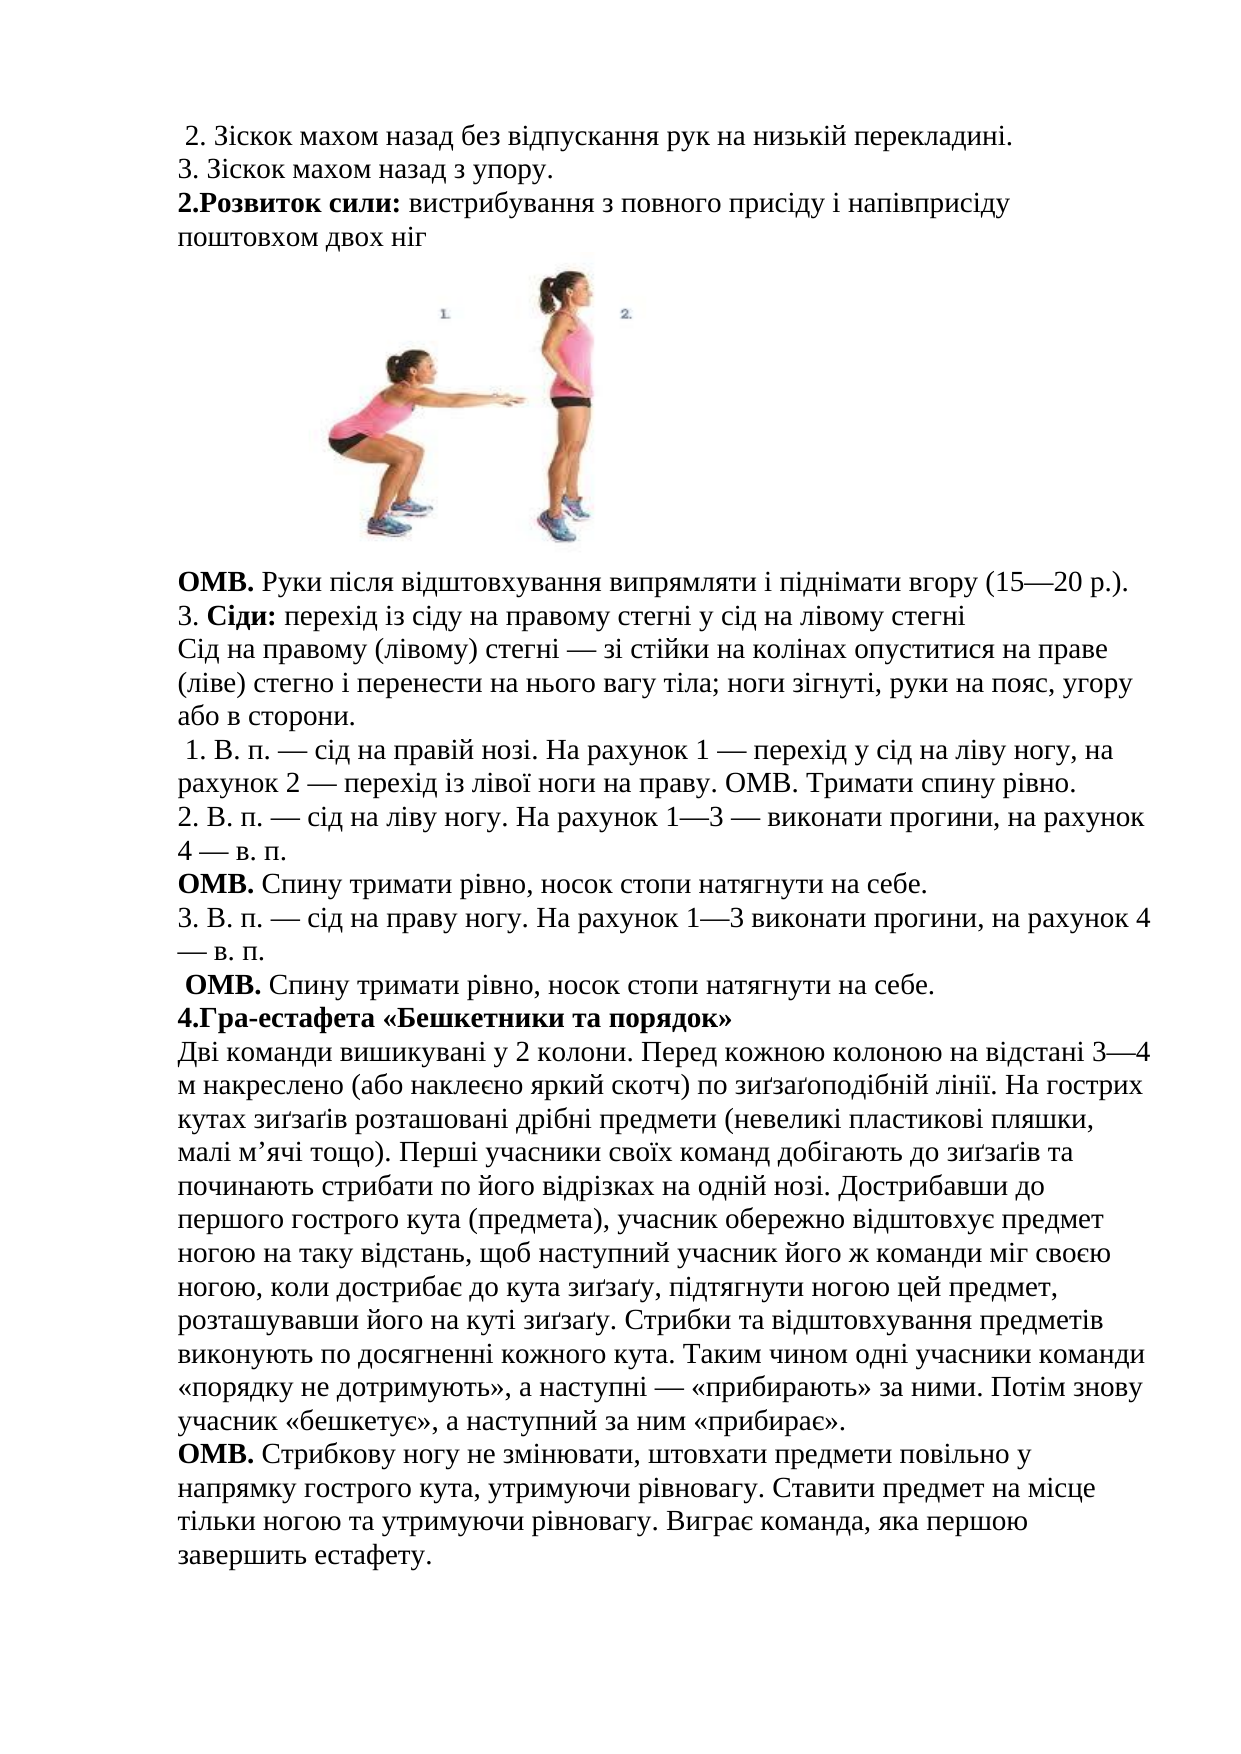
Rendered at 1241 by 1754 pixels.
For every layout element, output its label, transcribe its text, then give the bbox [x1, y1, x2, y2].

text 3. В. п. — сід на праву ногу. На рахунок 1—3 виконати прогини, на рахунок 4 — в. п. [177, 900, 1152, 967]
text 2.Розвиток сили: вистрибування з повного присіду і напівприсіду поштовхом двох ніг [177, 185, 1152, 252]
text 1. В. п. — сід на правій нозі. На рахунок 1 — перехід у сід на ліву ногу, на рахунок 2 — перехід із лівої ноги на праву. ОМВ. Тримати спину рівно. [177, 732, 1152, 799]
text 4.Гра-естафета «Бешкетники та порядок» [177, 1000, 1152, 1034]
text 3. Зіскок махом назад з упору. [177, 152, 1152, 185]
text ОМВ. Спину тримати рівно, носок стопи натягнути на себе. [177, 866, 1152, 900]
text Сід на правому (лівому) стегні — зі стійки на колінах опуститися на праве (ліве) стегно і перенести на нього вагу тіла; ноги зігнуті, руки на пояс, угору або в сторони. [177, 631, 1152, 732]
text 2. Зіскок махом назад без відпускання рук на низькій перекладині. [177, 118, 1152, 152]
text ОМВ. Спину тримати рівно, носок стопи натягнути на себе. [177, 967, 1152, 1000]
text Дві команди вишикувані у 2 колони. Перед кожною колоною на відстані 3—4 м накреслено (або наклеєно яркий скотч) по зиґзаґоподібній лінії. На гострих кутах зиґзаґів розташовані дрібні предмети (невеликі пластикові пляшки, малі м’ячі тощо). Перші учасники своїх команд добігають до зиґзаґів та починають стрибати по його відрізках на одній нозі. Дострибавши до першого гострого кута (предмета), учасник обережно відштовхує предмет ногою на таку відстань, щоб наступний учасник його ж команди міг своєю ногою, коли дострибає до кута зиґзаґу, підтягнути ногою цей предмет, розташувавши його на куті зиґзаґу. Стрибки та відштовхування предметів виконують по досягненні кожного кута. Таким чином одні учасники команди «порядку не дотримують», а наступні — «прибирають» за ними. Потім знову учасник «бешкетує», а наступний за ним «прибирає». [177, 1034, 1152, 1436]
picture [308, 252, 674, 565]
text 2. В. п. — сід на ліву ногу. На рахунок 1—3 — виконати прогини, на рахунок 4 — в. п. [177, 799, 1152, 866]
text ОМВ. Руки після відштовхування випрямляти і піднімати вгору (15—20 р.). 3. Сіди: перехід із сіду на правому стегні у сід на лівому стегні [177, 564, 1152, 631]
text ОМВ. Стрибкову ногу не змінювати, штовхати предмети повільно у напрямку гострого кута, утримуючи рівновагу. Ставити предмет на місце тільки ногою та утримуючи рівновагу. Виграє команда, яка першою завершить естафету. [177, 1436, 1152, 1571]
